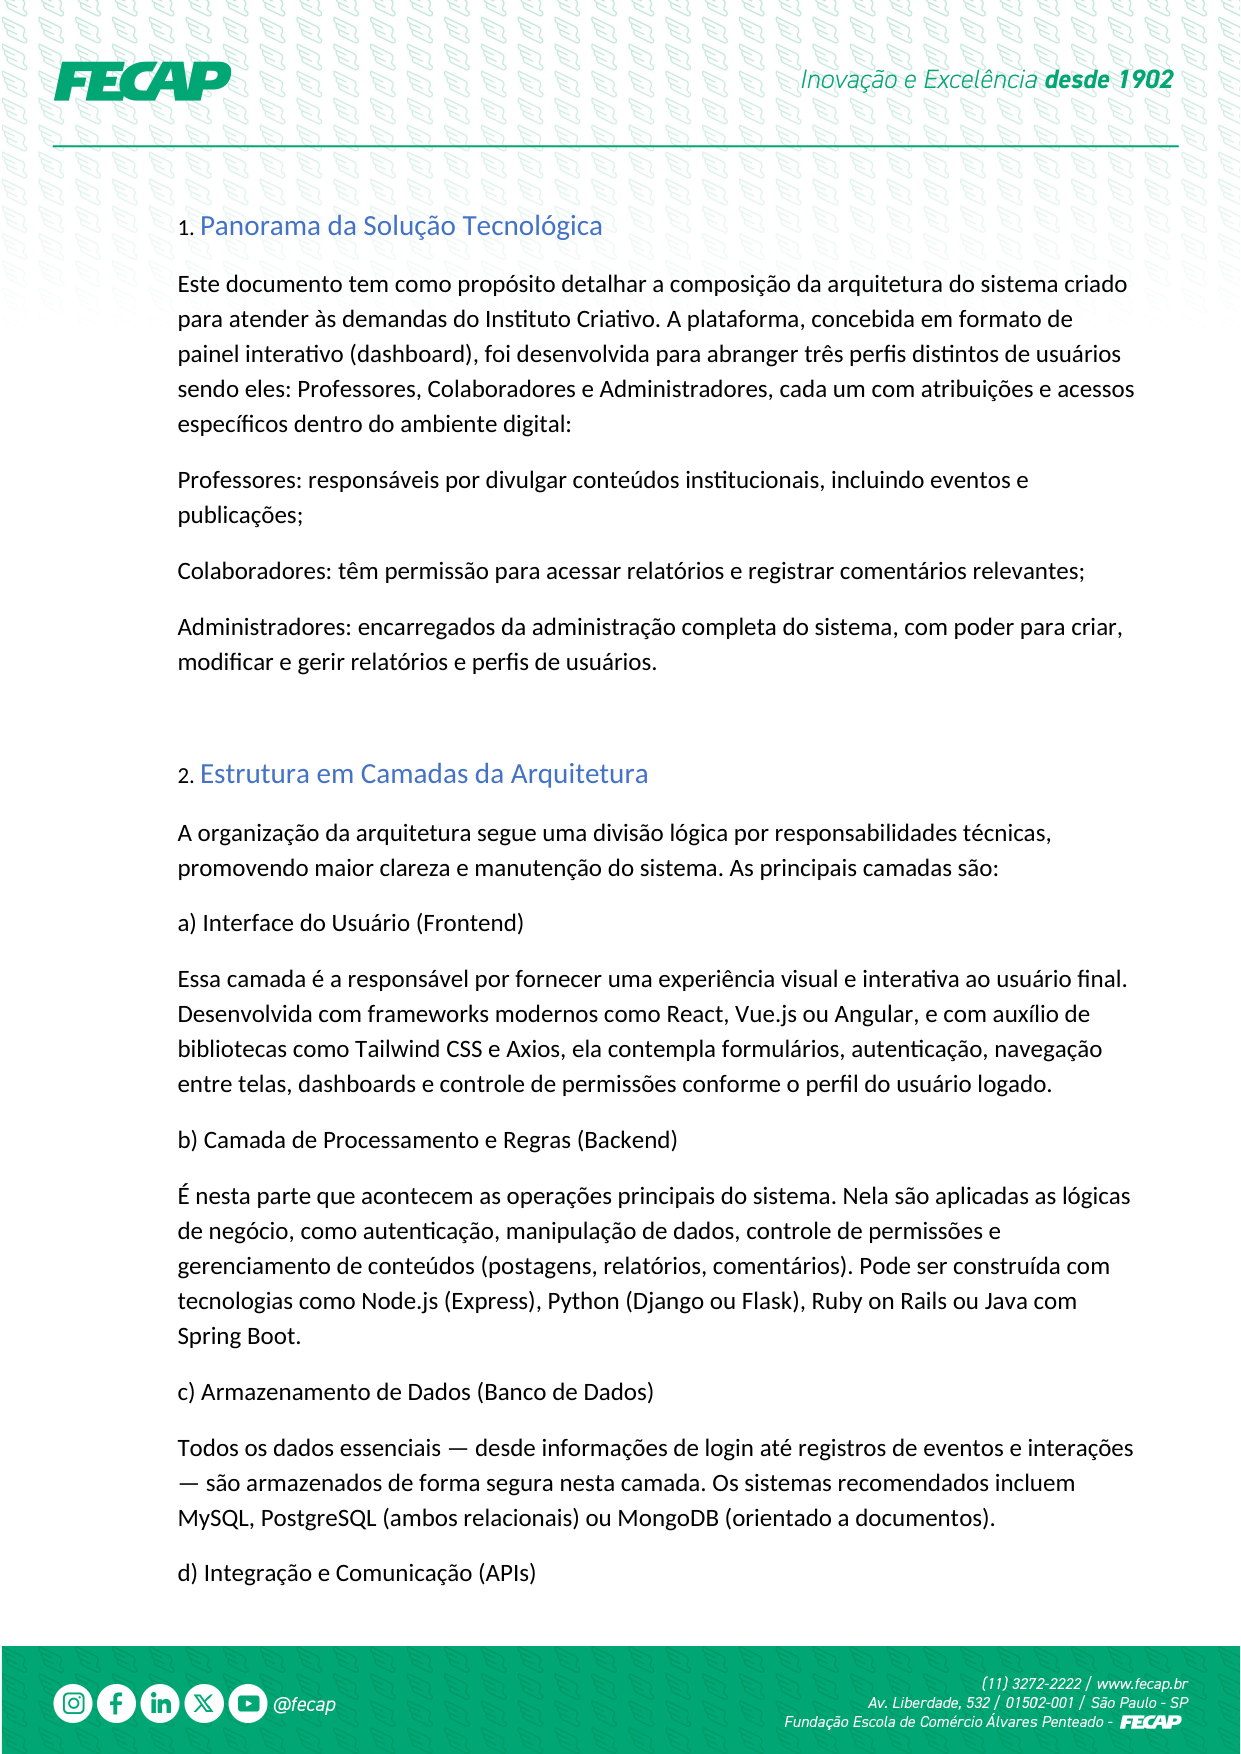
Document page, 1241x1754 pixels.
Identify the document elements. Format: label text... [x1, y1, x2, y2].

text É nesta parte que acontecem as operações principais do sistema. Nela são aplicadas as lógicas de negócio, como autenticação, manipulação de dados, controle de permissões e gerenciamento de conteúdos (postagens, relatórios, comentários). Pode ser construída com tecnologias como Node.js (Express), Python (Django ou Flask), Ruby on Rails ou Java com Spring Boot. [177, 1180, 1137, 1351]
text a) Interface do Usuário (Frontend) [177, 907, 1137, 938]
picture [1, 0, 1241, 1754]
text A organização da arquitetura segue uma divisão lógica por responsabilidades técnicas, promovendo maior clareza e manutenção do sistema. As principais camadas são: [177, 817, 1137, 882]
text 2. Estrutura em Camadas da Arquitetura [177, 755, 1137, 791]
text c) Armazenamento de Dados (Banco de Dados) [177, 1376, 1137, 1406]
text Administradores: encarregados da administração completa do sistema, com poder para criar, modificar e gerir relatórios e perfis de usuários. [177, 611, 1137, 677]
text Este documento tem como propósito detalhar a composição da arquitetura do sistema criado para atender às demandas do Instituto Criativo. A plataforma, concebida em formato de painel interativo (dashboard), foi desenvolvida para abranger três perfis distintos de usuários sendo eles: Professores, Colaboradores e Administradores, cada um com atribuições e acessos específicos dentro do ambiente digital: [177, 268, 1137, 439]
text b) Camada de Processamento e Regras (Backend) [177, 1124, 1137, 1155]
text Professores: responsáveis por divulgar conteúdos institucionais, incluindo eventos e publicações; [177, 464, 1137, 530]
text Colaboradores: têm permissão para acessar relatórios e registrar comentários relevantes; [177, 555, 1137, 586]
text Todos os dados essenciais — desde informações de login até registros de eventos e interações — são armazenados de forma segura nesta camada. Os sistemas recomendados incluem MySQL, PostgreSQL (ambos relacionais) ou MongoDB (orientado a documentos). [177, 1432, 1137, 1532]
text Essa camada é a responsável por fornecer uma experiência visual e interativa ao usuário final. Desenvolvida com frameworks modernos como React, Vue.js ou Angular, e com auxílio de bibliotecas como Tailwind CSS e Axios, ela contempla formulários, autenticação, navegação entre telas, dashboards e controle de permissões conforme o perfil do usuário logado. [177, 963, 1137, 1099]
text 1. Panorama da Solução Tecnológica [177, 207, 1137, 242]
text d) Integração e Comunicação (APIs) [177, 1557, 1137, 1588]
